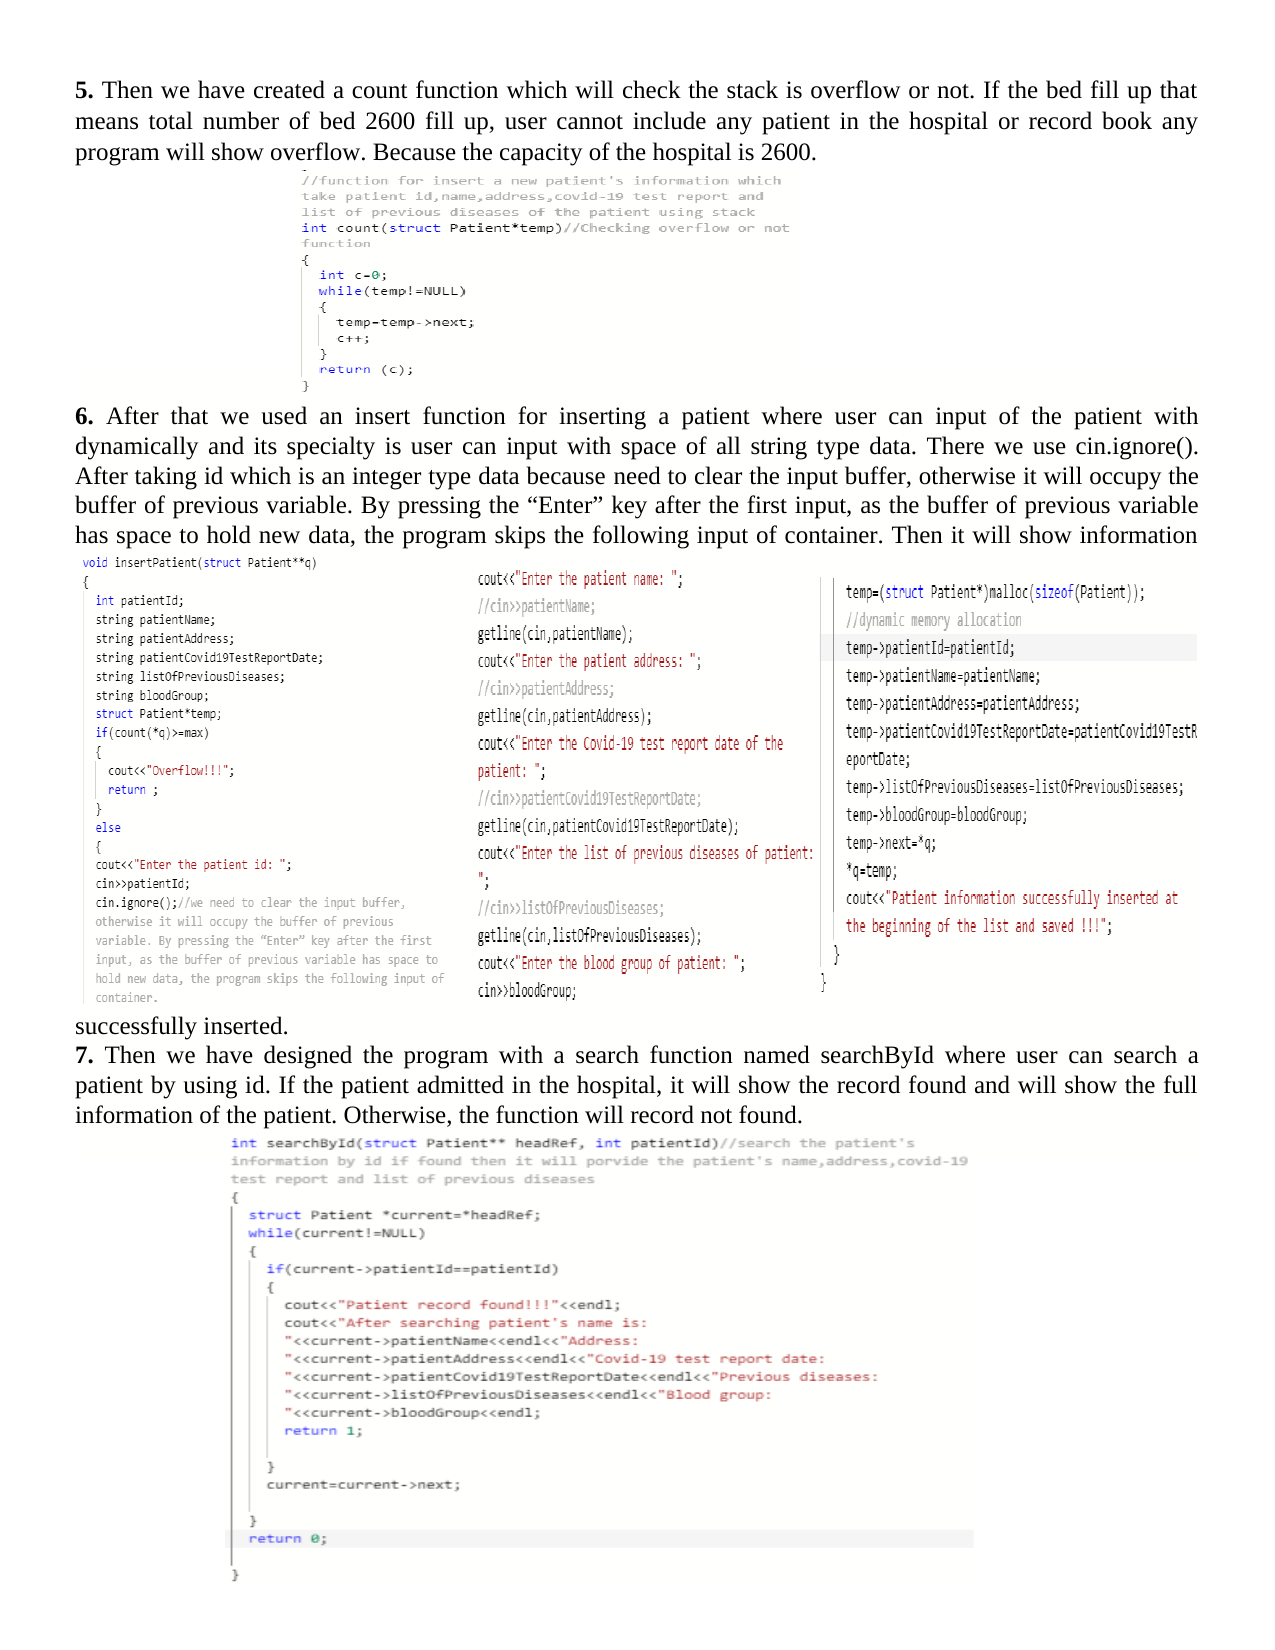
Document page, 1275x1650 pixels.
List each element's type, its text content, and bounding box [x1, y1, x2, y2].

picture [295, 170, 802, 393]
picture [818, 577, 1197, 1002]
picture [468, 565, 816, 1002]
picture [75, 549, 453, 1002]
picture [223, 1132, 974, 1586]
text 7. Then we have designed the program with a search function named searchById where user can search a patient by using id. If the patient admitted in the hospital, it will show the record found and will show the full information of the patient. Otherwise, the function will record not found. [75, 1039, 1200, 1129]
text 5. Then we have created a count function which will check the stack is overflow or not. If the bed fill up that means total number of bed 2600 fill up, user cannot include any patient in the hospital or record book any program will show overflow. Because the capacity of the hospital is 2600. [75, 75, 1200, 166]
